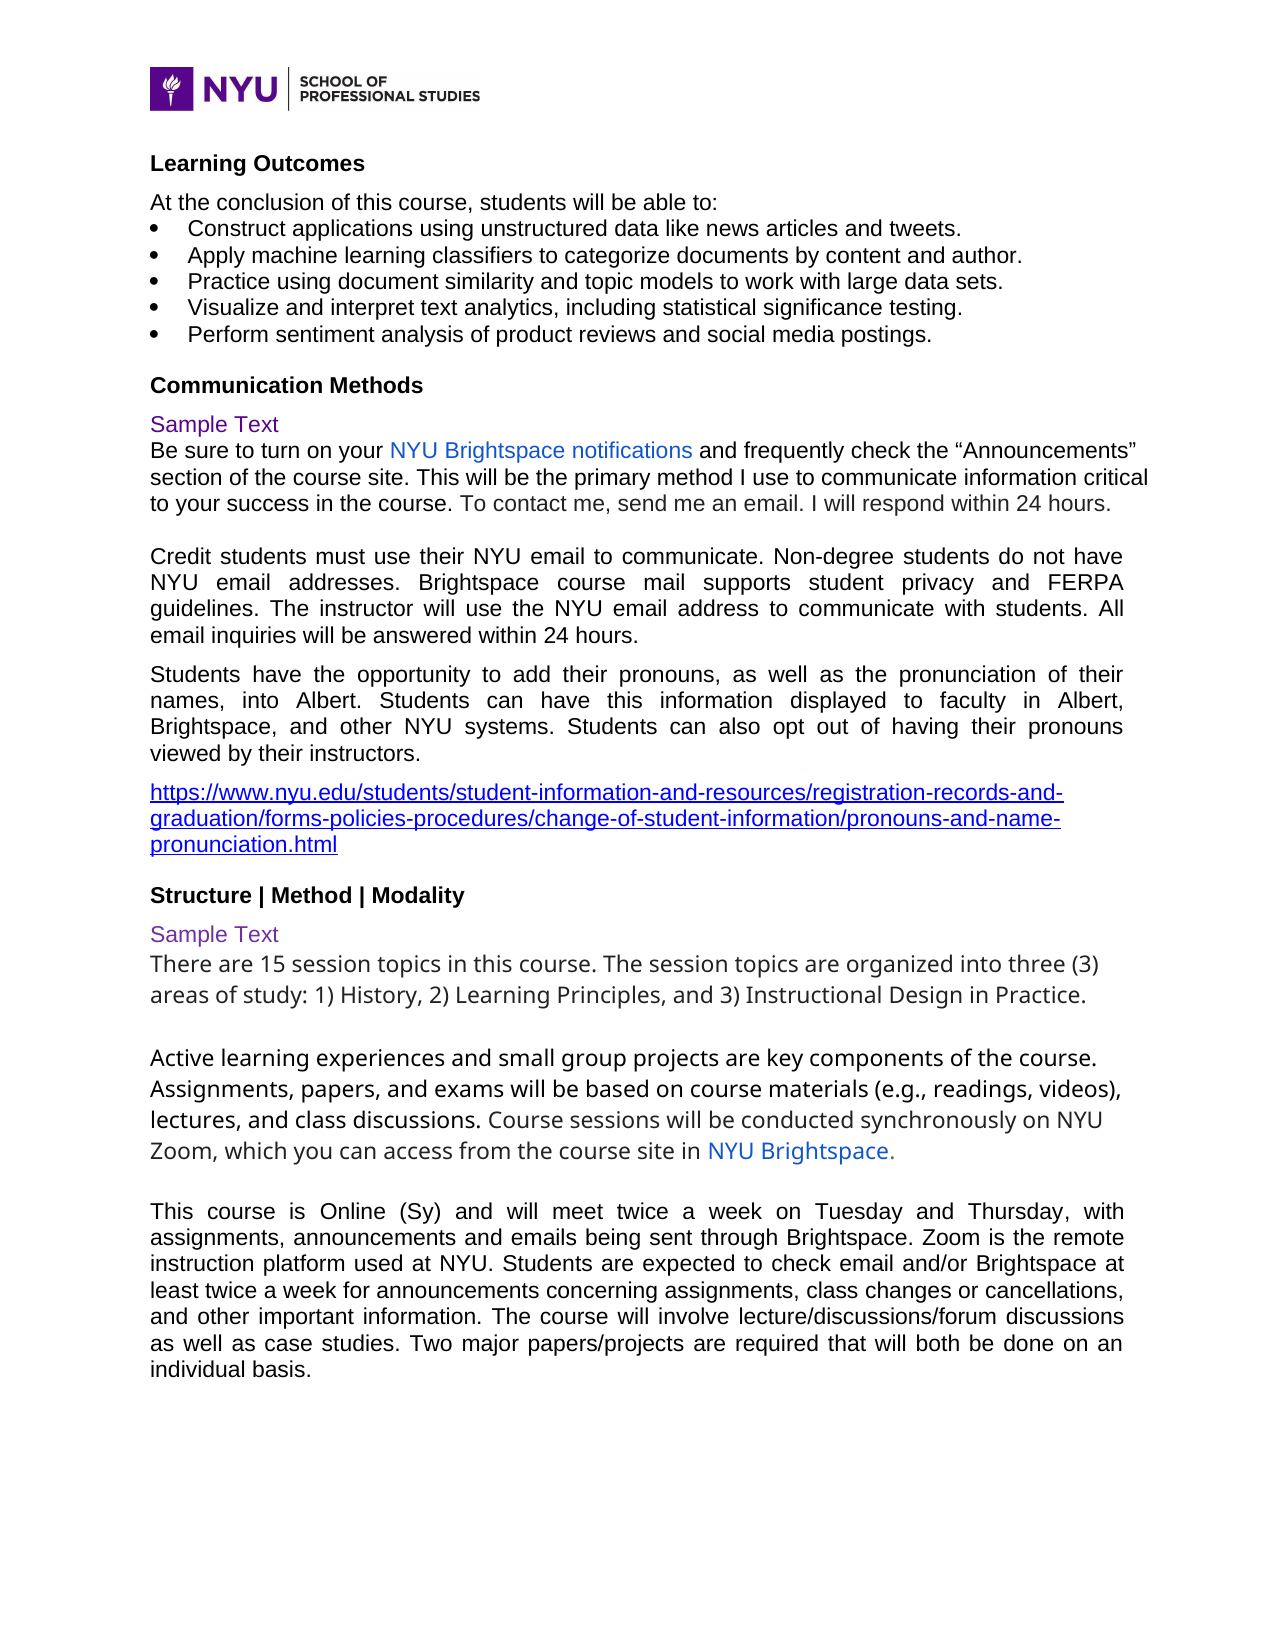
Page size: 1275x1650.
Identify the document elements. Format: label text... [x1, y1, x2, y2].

list Visualize and interpret text analytics, including statistical significance testing. [150, 294, 1125, 321]
list Apply machine learning classifiers to categorize documents by content and author. [150, 242, 1125, 268]
list Construct applications using unstructured data like news articles and tweets. [150, 215, 1125, 242]
text Sample Text [150, 921, 1125, 948]
text Active learning experiences and small group projects are key components of the course. Assignments, papers, and exams will be based on course materials (e.g., readings, videos), lectures, and class discussions. Course sessions will be conducted synchronously on NYU Zoom, which you can access from the course site in NYU Brightspace. [150, 1041, 1125, 1166]
text https://www.nyu.edu/students/student-information-and-resources/registration-records-and-graduation/forms-policies-procedures/change-of-student-information/pronouns-and-name-pronunciation.html [150, 778, 1125, 857]
text At the conclusion of this course, students will be able to: [150, 189, 1125, 215]
picture [150, 67, 480, 111]
list Perform sentiment analysis of product reviews and social media postings. [150, 321, 1125, 347]
subtitle Structure | Method | Modality [150, 882, 1125, 909]
text Be sure to turn on your NYU Brightspace notifications and frequently check the “Announcements” section of the course site. This will be the primary method I use to communicate information critical to your success in the course. To contact me, send me an email. I will respond within 24 hours. [150, 437, 1162, 516]
subtitle Learning Outcomes [150, 150, 1125, 176]
text Credit students must use their NYU email to communicate. Non-degree students do not have NYU email addresses. Brightspace course mail supports student privacy and FERPA guidelines. The instructor will use the NYU email address to communicate with students. All email inquiries will be answered within 24 hours. [150, 543, 1125, 648]
text Students have the opportunity to add their pronouns, as well as the pronunciation of their names, into Albert. Students can have this information displayed to faculty in Albert, Brightspace, and other NYU systems. Students can also opt out of having their pronouns viewed by their instructors. [150, 661, 1125, 766]
text This course is and will meet , with assignments, announcements and emails being sent through Brightspace. Zoom is the remote instruction platform used at NYU. Students are expected to check email and/or Brightspace at least twice a week for announcements concerning assignments, class changes or cancellations, and other important information. The course will involve lecture/discussions/forum discussions as well as case studies. Two major papers/projects are required that will both be done on an individual basis. [150, 1198, 1125, 1382]
text There are 15 session topics in this course. The session topics are organized into three (3) areas of study: 1) History, 2) Learning Principles, and 3) Instructional Design in Practice. [150, 948, 1125, 1010]
text Sample Text [150, 411, 1162, 437]
list Practice using document similarity and topic models to work with large data sets. [150, 268, 1125, 294]
subtitle Communication Methods [150, 372, 1125, 398]
